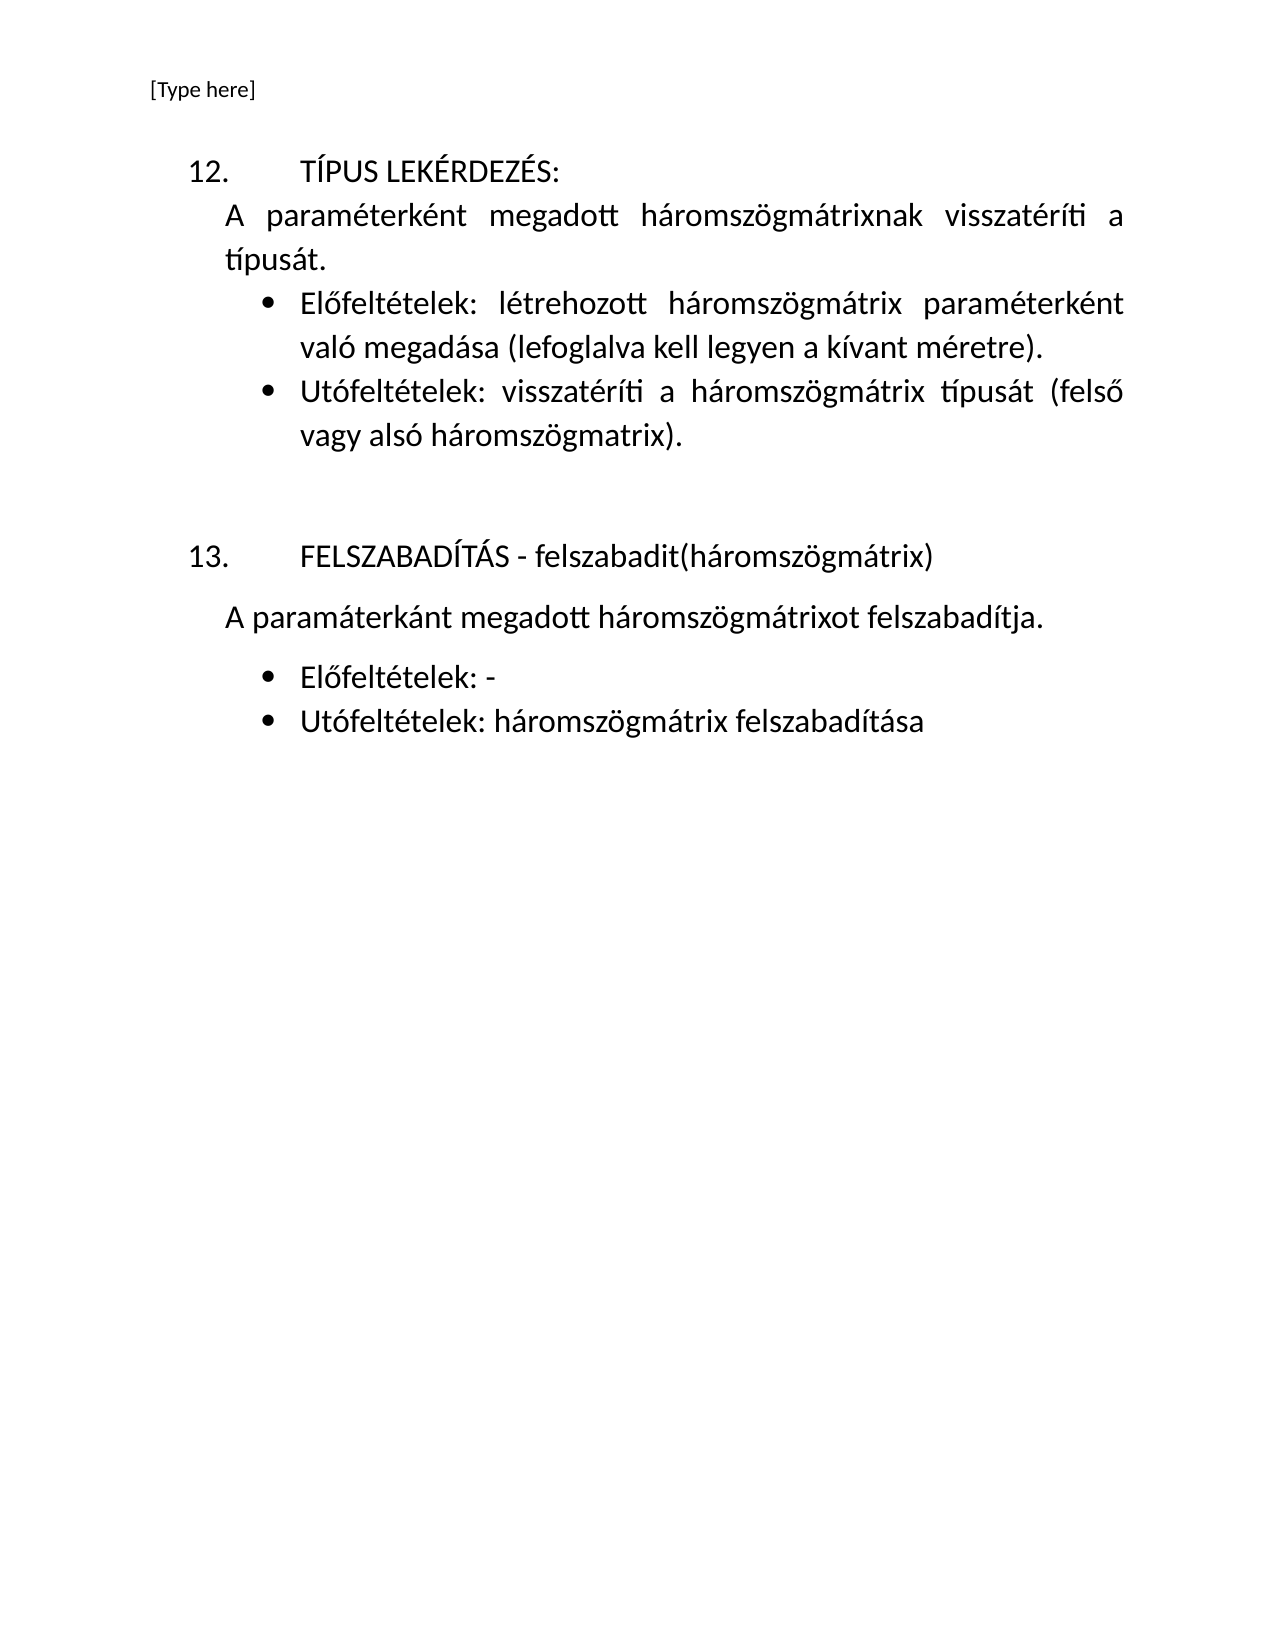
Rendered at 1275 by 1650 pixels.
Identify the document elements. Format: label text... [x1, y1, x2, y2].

list Előfeltételek: létrehozott háromszögmátrix paraméterként való megadása (lefoglalva kell legyen a kívant méretre). [262, 282, 1125, 367]
text A paramáterkánt megadott háromszögmátrixot felszabadítja. [225, 596, 1125, 636]
list Előfeltételek: - [262, 656, 1125, 697]
list FELSZABADÍTÁS - felszabadit(háromszögmátrix) [187, 535, 1125, 576]
list A paraméterként megadott háromszögmátrixnak visszatéríti a típusát. [225, 194, 1125, 279]
list Utófeltételek: háromszögmátrix felszabadítása [262, 700, 1125, 741]
list TÍPUS LEKÉRDEZÉS: [187, 150, 1125, 191]
list Utófeltételek: visszatéríti a háromszögmátrix típusát (felső vagy alsó háromszögmatrix). [262, 370, 1125, 454]
